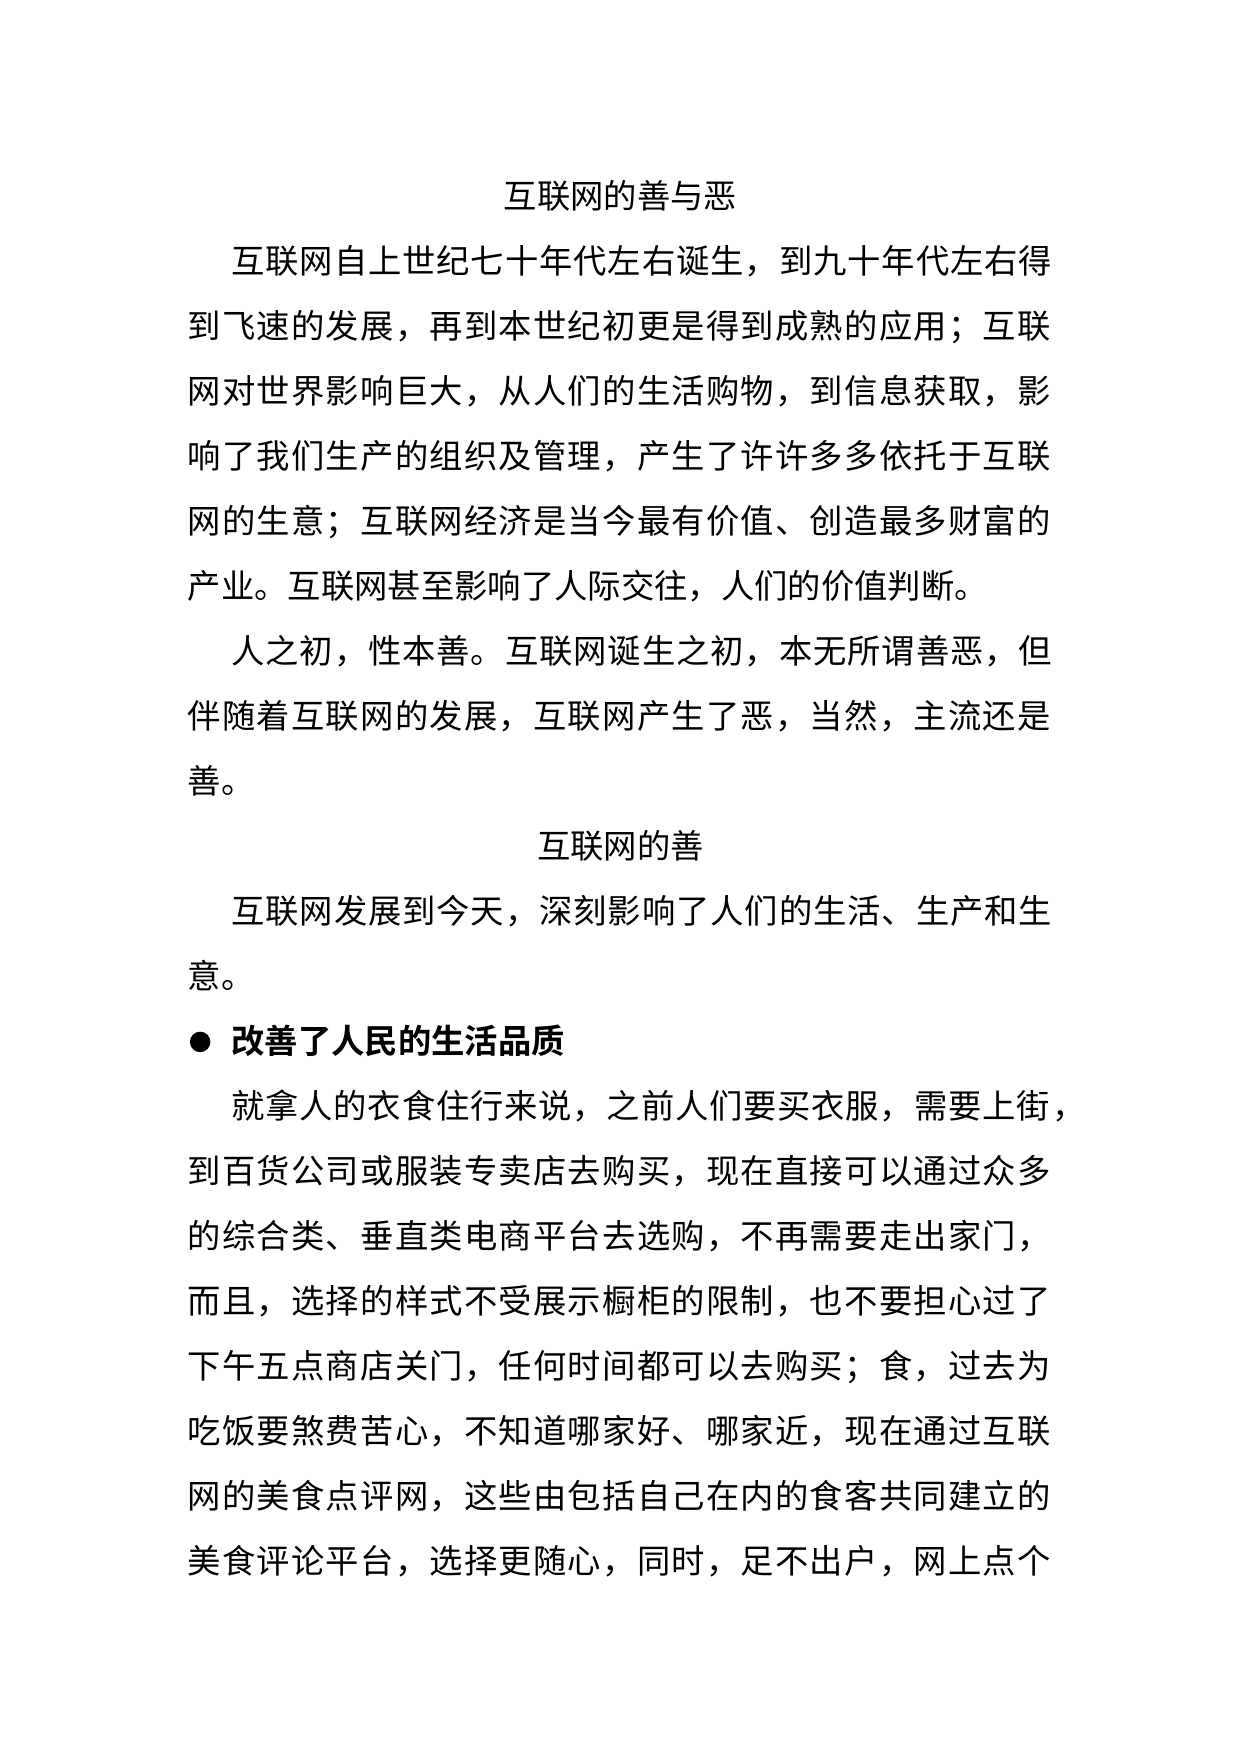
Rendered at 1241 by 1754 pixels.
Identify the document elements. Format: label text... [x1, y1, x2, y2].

text 人之初，性本善。互联网诞生之初，本无所谓善恶，但伴随着互联网的发展，互联网产生了恶，当然，主流还是善。 [187, 617, 1053, 812]
text 互联网发展到今天，深刻影响了人们的生活、生产和生意。 [187, 877, 1053, 1007]
text 互联网自上世纪七十年代左右诞生，到九十年代左右得到飞速的发展，再到本世纪初更是得到成熟的应用；互联网对世界影响巨大，从人们的生活购物，到信息获取，影响了我们生产的组织及管理，产生了许许多多依托于互联网的生意；互联网经济是当今最有价值、创造最多财富的产业。互联网甚至影响了人际交往，人们的价值判断。 [187, 227, 1053, 617]
text 互联网的善与恶 [187, 162, 1053, 227]
text 互联网的善 [187, 812, 1053, 877]
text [187, 1072, 1053, 1592]
list 改善了人民的生活品质 [187, 1007, 1053, 1072]
